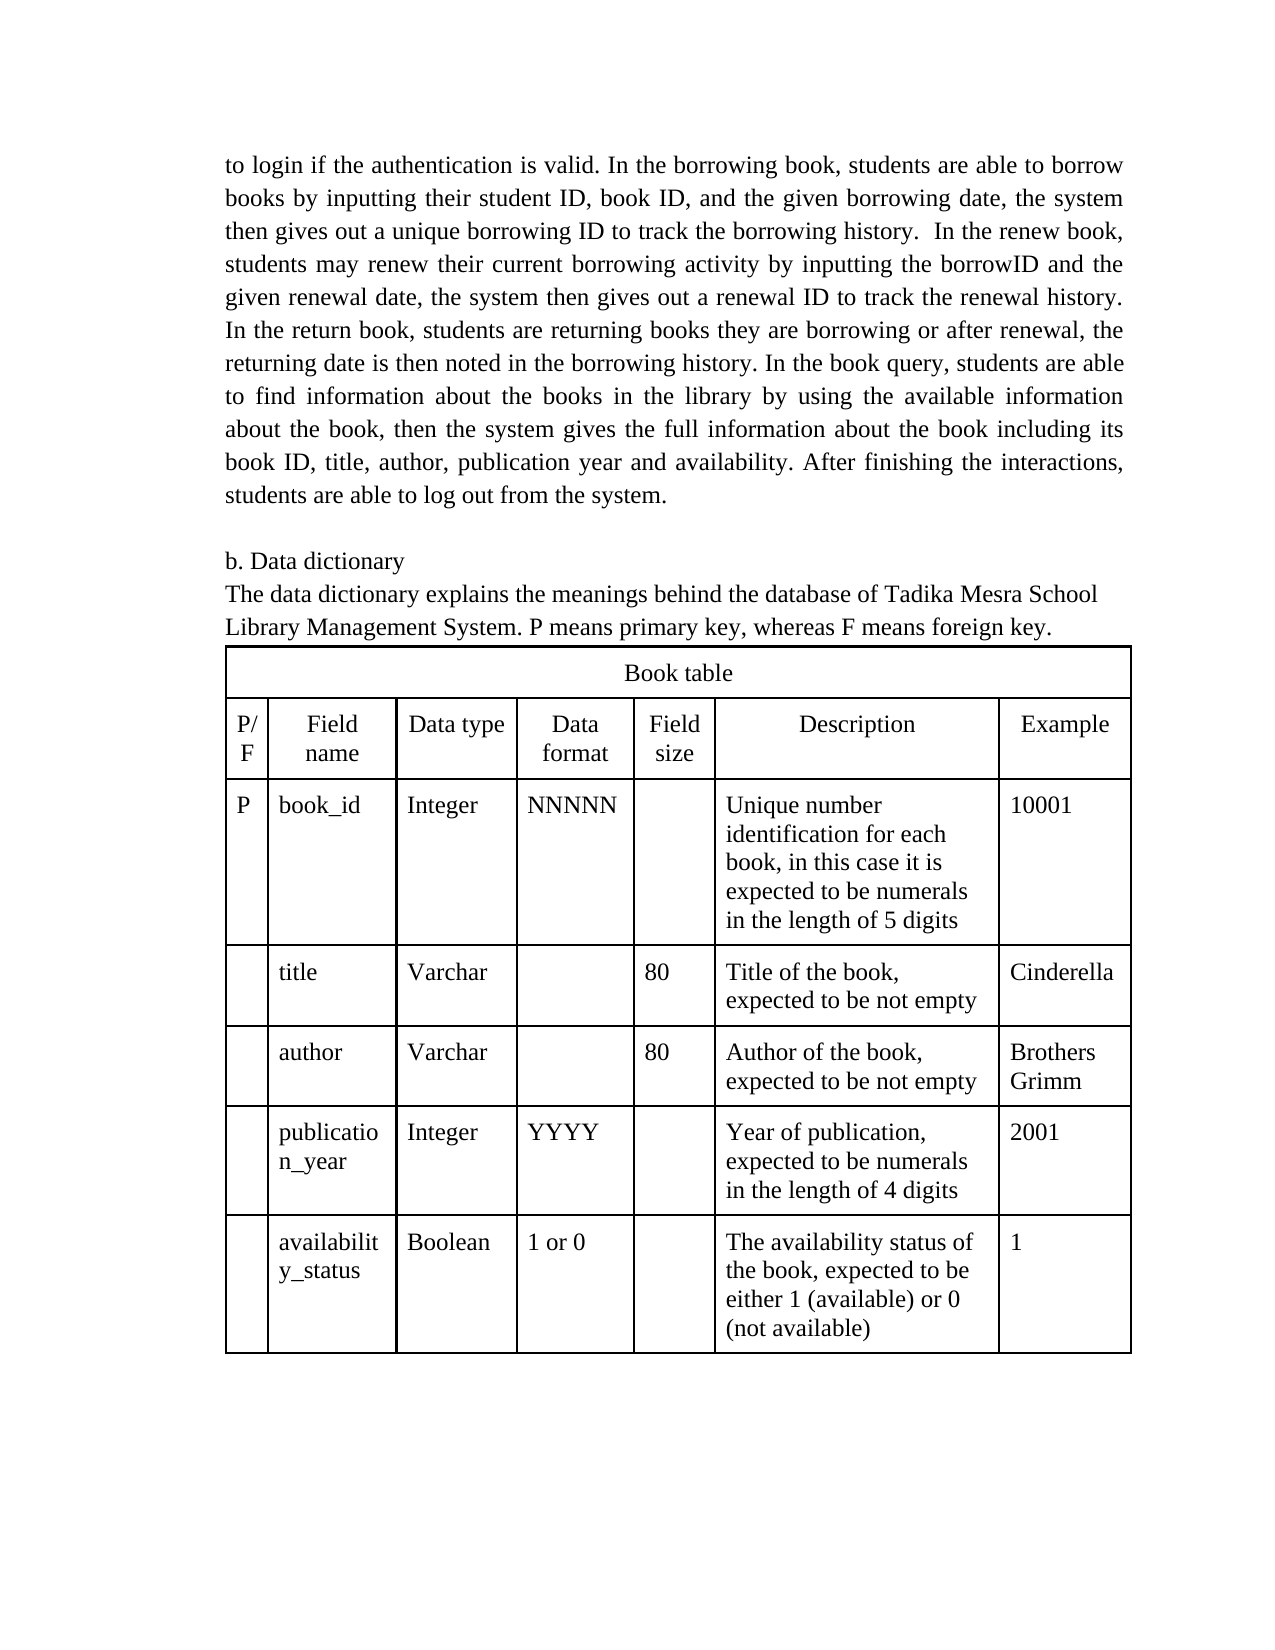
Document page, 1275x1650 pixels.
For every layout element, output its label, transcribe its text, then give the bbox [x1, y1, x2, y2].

table_cell Varchar [398, 1027, 516, 1105]
table_cell author [269, 1027, 395, 1105]
table_cell 1 or 0 [518, 1216, 633, 1352]
table_cell P [227, 780, 267, 944]
table_cell 10001 [1000, 780, 1130, 944]
table_cell YYYY [518, 1107, 633, 1214]
table_cell availability_status [269, 1216, 395, 1352]
table_cell Example [1000, 699, 1130, 777]
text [225, 150, 1125, 509]
table_cell Boolean [398, 1216, 516, 1352]
table_cell 80 [635, 1027, 714, 1105]
table_cell [635, 1107, 714, 1214]
table_cell Description [716, 699, 998, 777]
table_cell Year of publication, expected to be numerals in the length of 4 digits [716, 1107, 998, 1214]
table_header Book table [227, 648, 1130, 697]
table_cell [518, 1027, 633, 1105]
table_cell [227, 1027, 267, 1105]
table_cell NNNNN [518, 780, 633, 944]
table_cell P/F [227, 699, 267, 777]
table_cell [635, 780, 714, 944]
table_cell Field size [635, 699, 714, 777]
table_cell Title of the book, expected to be not empty [716, 946, 998, 1024]
table_cell 80 [635, 946, 714, 1024]
table_cell 2001 [1000, 1107, 1130, 1214]
table_cell The availability status of the book, expected to be either 1 (available) or 0 (not available) [716, 1216, 998, 1352]
table_cell book_id [269, 780, 395, 944]
table_cell title [269, 946, 395, 1024]
text The data dictionary explains the meanings behind the database of Tadika Mesra School Library Management System. P means primary key, whereas F means foreign key. [225, 579, 1125, 641]
table_cell [227, 946, 267, 1024]
table_cell Field name [269, 699, 395, 777]
text b. Data dictionary [225, 546, 1125, 575]
table_cell Integer [398, 1107, 516, 1214]
table_cell Varchar [398, 946, 516, 1024]
table_cell [227, 1107, 267, 1214]
table_cell publication_year [269, 1107, 395, 1214]
table_cell Data type [398, 699, 516, 777]
table_cell Cinderella [1000, 946, 1130, 1024]
table_cell 1 [1000, 1216, 1130, 1352]
table_cell [635, 1216, 714, 1352]
table_cell Unique number identification for each book, in this case it is expected to be numerals in the length of 5 digits [716, 780, 998, 944]
table_cell [227, 1216, 267, 1352]
table_cell [518, 946, 633, 1024]
table_cell Author of the book, expected to be not empty [716, 1027, 998, 1105]
table_cell Brothers Grimm [1000, 1027, 1130, 1105]
table_cell Data format [518, 699, 633, 777]
table_cell Integer [398, 780, 516, 944]
